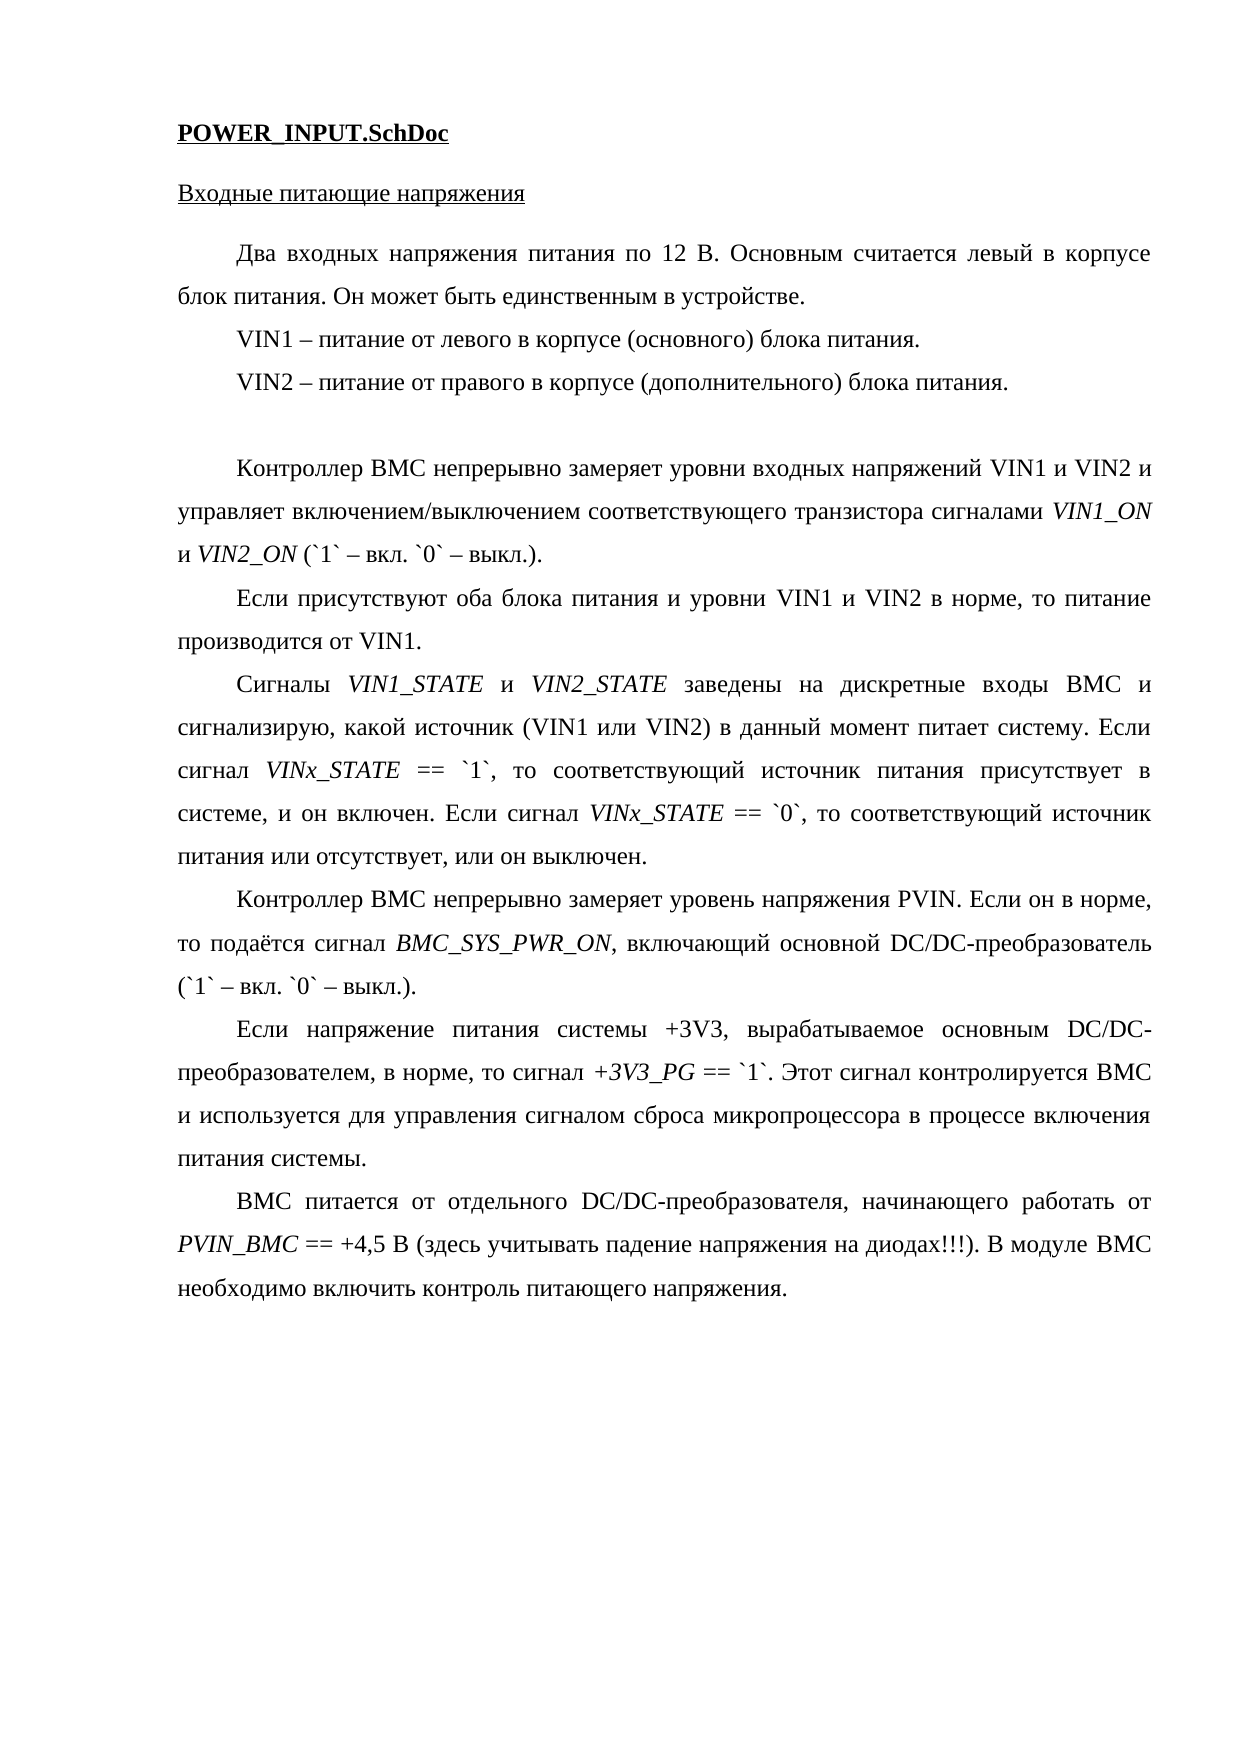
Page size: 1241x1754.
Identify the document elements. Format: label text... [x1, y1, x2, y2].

text POWER_INPUT.SchDoc [177, 118, 1152, 147]
text Входные питающие напряжения [177, 178, 1152, 207]
list Сигналы VIN1_STATE и VIN2_STATE заведены на дискретные входы BMC и сигнализирую, какой источник (VIN1 или VIN2) в данный момент питает систему. Если сигнал VINх_STATE == `1`, то соответствующий источник питания присутствует в системе, и он включен. Если сигнал VINх_STATE == `0`, то соответствующий источник питания или отсутствует, или он выключен. [177, 669, 1152, 870]
list Если присутствуют оба блока питания и уровни VIN1 и VIN2 в норме, то питание производится от VIN1. [177, 583, 1152, 654]
list Контроллер BMC непрерывно замеряет уровень напряжения PVIN. Если он в норме, то подаётся сигнал BMC_SYS_PWR_ON, включающий основной DC/DC-преобразователь (`1` – вкл. `0` – выкл.). [177, 884, 1152, 999]
list VIN2 – питание от правого в корпусе (дополнительного) блока питания. [177, 367, 1152, 396]
list Контроллер BMC непрерывно замеряет уровни входных напряжений VIN1 и VIN2 и управляет включением/выключением соответствующего транзистора сигналами VIN1_ON и VIN2_ON (`1` – вкл. `0` – выкл.). [177, 453, 1152, 568]
list Два входных напряжения питания по 12 В. Основным считается левый в корпусе блок питания. Он может быть единственным в устройстве. [177, 238, 1152, 309]
list Если напряжение питания системы +3V3, вырабатываемое основным DC/DC-преобразователем, в норме, то сигнал +3V3_PG == `1`. Этот сигнал контролируется BMC и используется для управления сигналом сброса микропроцессора в процессе включения питания системы. [177, 1014, 1152, 1172]
list BMC питается от отдельного DC/DC-преобразователя, начинающего работать от PVIN_BMC == +4,5 В (здесь учитывать падение напряжения на диодах!!!). В модуле BMC необходимо включить контроль питающего напряжения. [177, 1186, 1152, 1301]
list VIN1 – питание от левого в корпусе (основного) блока питания. [177, 324, 1152, 353]
